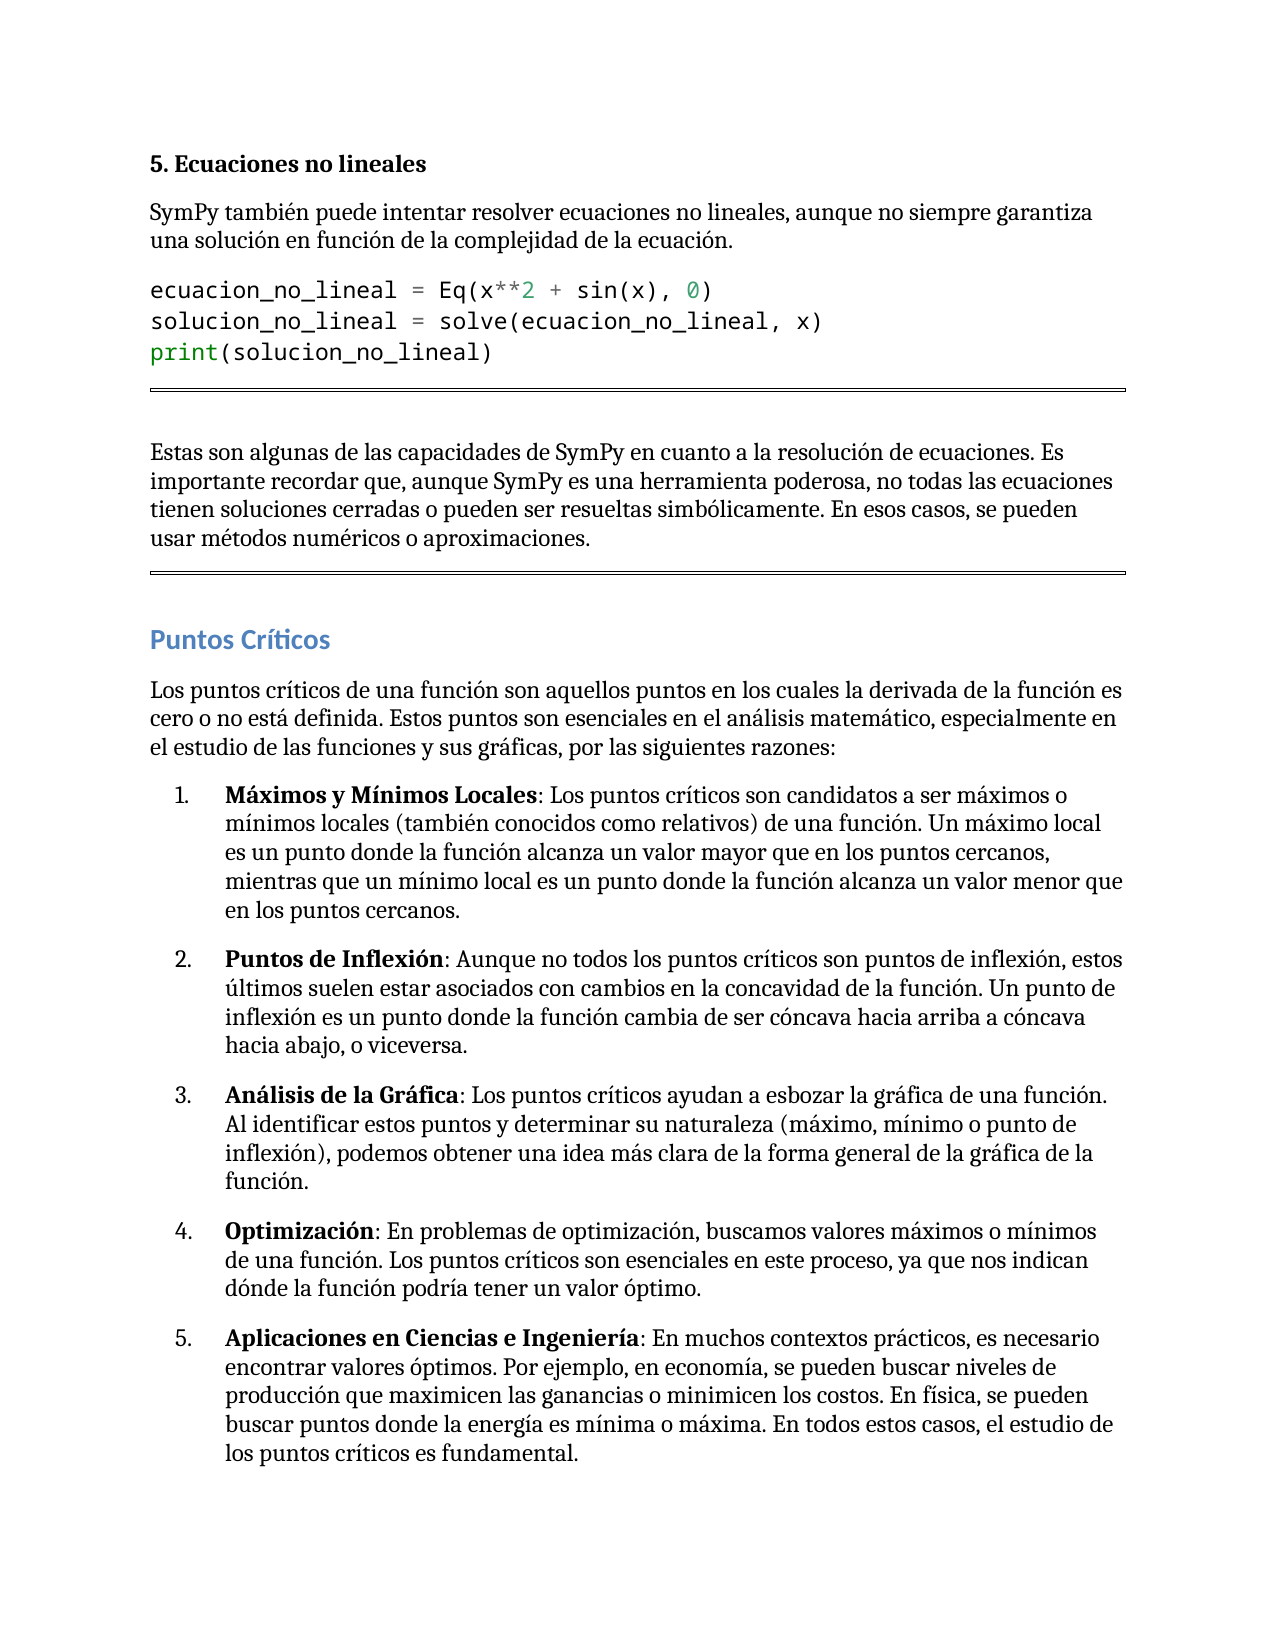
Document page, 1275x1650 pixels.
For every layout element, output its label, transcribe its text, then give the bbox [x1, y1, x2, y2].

text Estas son algunas de las capacidades de SymPy en cuanto a la resolución de ecuaciones. Es importante recordar que, aunque SymPy es una herramienta poderosa, no todas las ecuaciones tienen soluciones cerradas o pueden ser resueltas simbólicamente. En esos casos, se pueden usar métodos numéricos o aproximaciones. [150, 438, 1125, 553]
list Máximos y Mínimos Locales: Los puntos críticos son candidatos a ser máximos o mínimos locales (también conocidos como relativos) de una función. Un máximo local es un punto donde la función alcanza un valor mayor que en los puntos cercanos, mientras que un mínimo local es un punto donde la función alcanza un valor menor que en los puntos cercanos. [175, 781, 1125, 924]
text Los puntos críticos de una función son aquellos puntos en los cuales la derivada de la función es cero o no está definida. Estos puntos son esenciales en el análisis matemático, especialmente en el estudio de las funciones y sus gráficas, por las siguientes razones: [150, 676, 1125, 762]
text ecuacion_no_lineal = Eq(x**2 + sin(x), 0) solucion_no_lineal = solve(ecuacion_no_lineal, x) print(solucion_no_lineal) [150, 274, 1125, 367]
list Optimización: En problemas de optimización, buscamos valores máximos o mínimos de una función. Los puntos críticos son esenciales en este proceso, ya que nos indican dónde la función podría tener un valor óptimo. [175, 1217, 1125, 1303]
list Aplicaciones en Ciencias e Ingeniería: En muchos contextos prácticos, es necesario encontrar valores óptimos. Por ejemplo, en economía, se pueden buscar niveles de producción que maximicen las ganancias o minimicen los costos. En física, se pueden buscar puntos donde la energía es mínima o máxima. En todos estos casos, el estudio de los puntos críticos es fundamental. [175, 1324, 1125, 1468]
list Análisis de la Gráfica: Los puntos críticos ayudan a esbozar la gráfica de una función. Al identificar estos puntos y determinar su naturaleza (máximo, mínimo o punto de inflexión), podemos obtener una idea más clara de la forma general de la gráfica de la función. [175, 1081, 1125, 1196]
text SymPy también puede intentar resolver ecuaciones no lineales, aunque no siempre garantiza una solución en función de la complejidad de la ecuación. [150, 197, 1125, 255]
subtitle Puntos Críticos [150, 621, 1125, 657]
list Puntos de Inflexión: Aunque no todos los puntos críticos son puntos de inflexión, estos últimos suelen estar asociados con cambios en la concavidad de la función. Un punto de inflexión es un punto donde la función cambia de ser cóncava hacia arriba a cóncava hacia abajo, o viceversa. [175, 945, 1125, 1060]
text 5. Ecuaciones no lineales [150, 150, 1125, 179]
